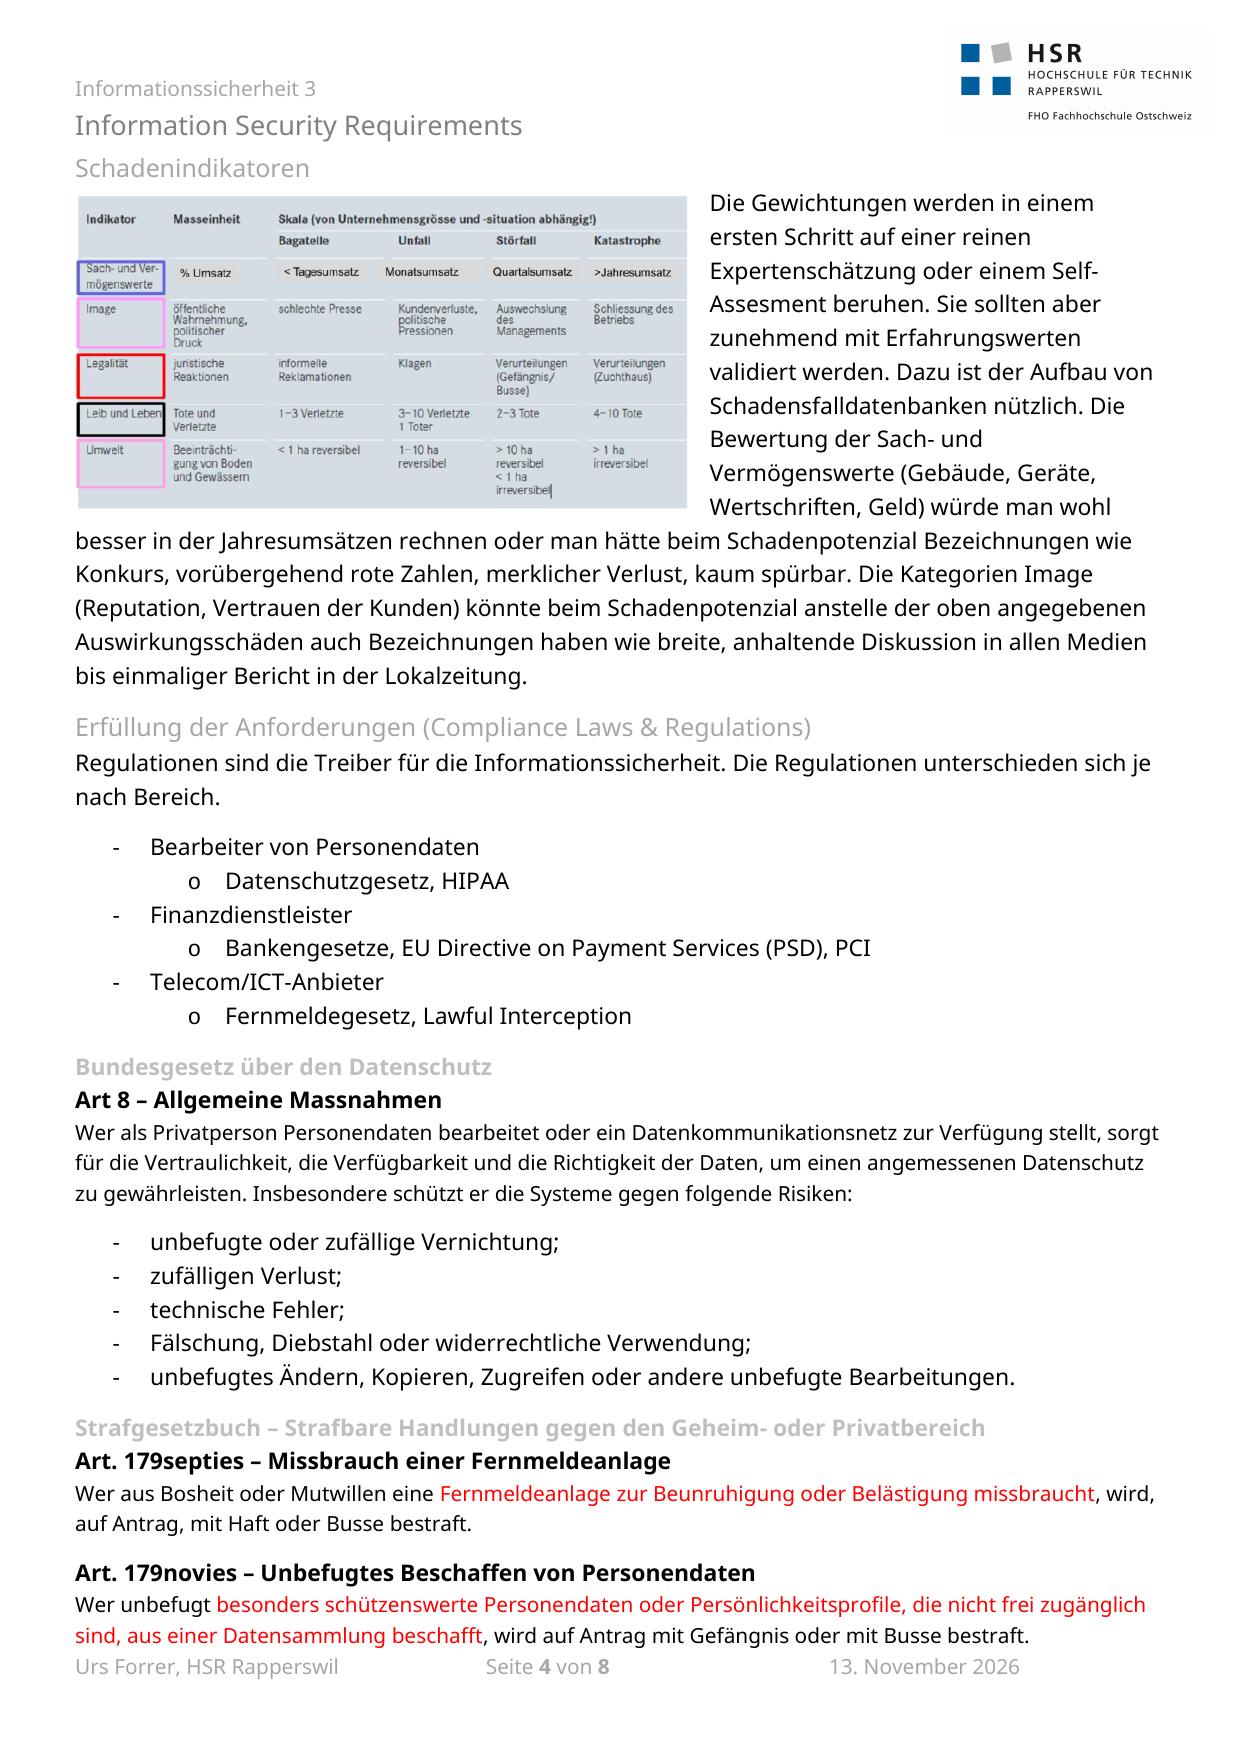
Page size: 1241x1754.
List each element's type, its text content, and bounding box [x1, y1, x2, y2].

list Bankengesetze, EU Directive on Payment Services (PSD), PCI [187, 932, 1165, 964]
list Finanzdienstleister [112, 898, 1165, 930]
list unbefugtes Ändern, Kopieren, Zugreifen oder andere unbefugte Bearbeitungen. [112, 1361, 1165, 1392]
list Fernmeldegesetz, Lawful Interception [187, 1000, 1165, 1031]
picture [75, 187, 691, 513]
subtitle Strafgesetzbuch – Strafbare Handlungen gegen den Geheim- oder Privatbereich [75, 1412, 1165, 1443]
list Bearbeiter von Personendaten [112, 831, 1165, 862]
list unbefugte oder zufällige Vernichtung; [112, 1226, 1165, 1257]
list technische Fehler; [112, 1294, 1165, 1325]
subtitle Bundesgesetz über den Datenschutz [75, 1050, 1165, 1082]
text Art 8 – Allgemeine Massnahmen Wer als Privatperson Personendaten bearbeitet oder ein Datenkommunikationsnetz zur Verfügung stellt, sorgt für die Vertraulichkeit, die Verfügbarkeit und die Richtigkeit der Daten, um einen angemessenen Datenschutz zu gewährleisten. Insbesondere schützt er die Systeme gegen folgende Risiken: [75, 1084, 1165, 1207]
subtitle Schadenindikatoren [75, 150, 1165, 184]
text Regulationen sind die Treiber für die Informationssicherheit. Die Regulationen unterschieden sich je nach Bereich. [75, 747, 1165, 812]
subtitle Information Security Requirements [75, 106, 1165, 143]
text Art. 179novies – Unbefugtes Beschaffen von Personendaten Wer unbefugt besonders schützenswerte Personendaten oder Persönlichkeitsprofile, die nicht frei zugänglich sind, aus einer Datensammlung beschafft, wird auf Antrag mit Gefängnis oder mit Busse bestraft. [75, 1557, 1165, 1649]
list Telecom/ICT-Anbieter [112, 966, 1165, 997]
list Datenschutzgesetz, HIPAA [187, 865, 1165, 896]
list zufälligen Verlust; [112, 1260, 1165, 1291]
list Fälschung, Diebstahl oder widerrechtliche Verwendung; [112, 1327, 1165, 1359]
picture [943, 29, 1210, 134]
subtitle Erfüllung der Anforderungen (Compliance Laws & Regulations) [75, 710, 1165, 744]
text Art. 179septies – Missbrauch einer Fernmeldeanlage Wer aus Bosheit oder Mutwillen eine Fernmeldeanlage zur Beunruhigung oder Belästigung missbraucht, wird, auf Antrag, mit Haft oder Busse bestraft. [75, 1445, 1165, 1538]
